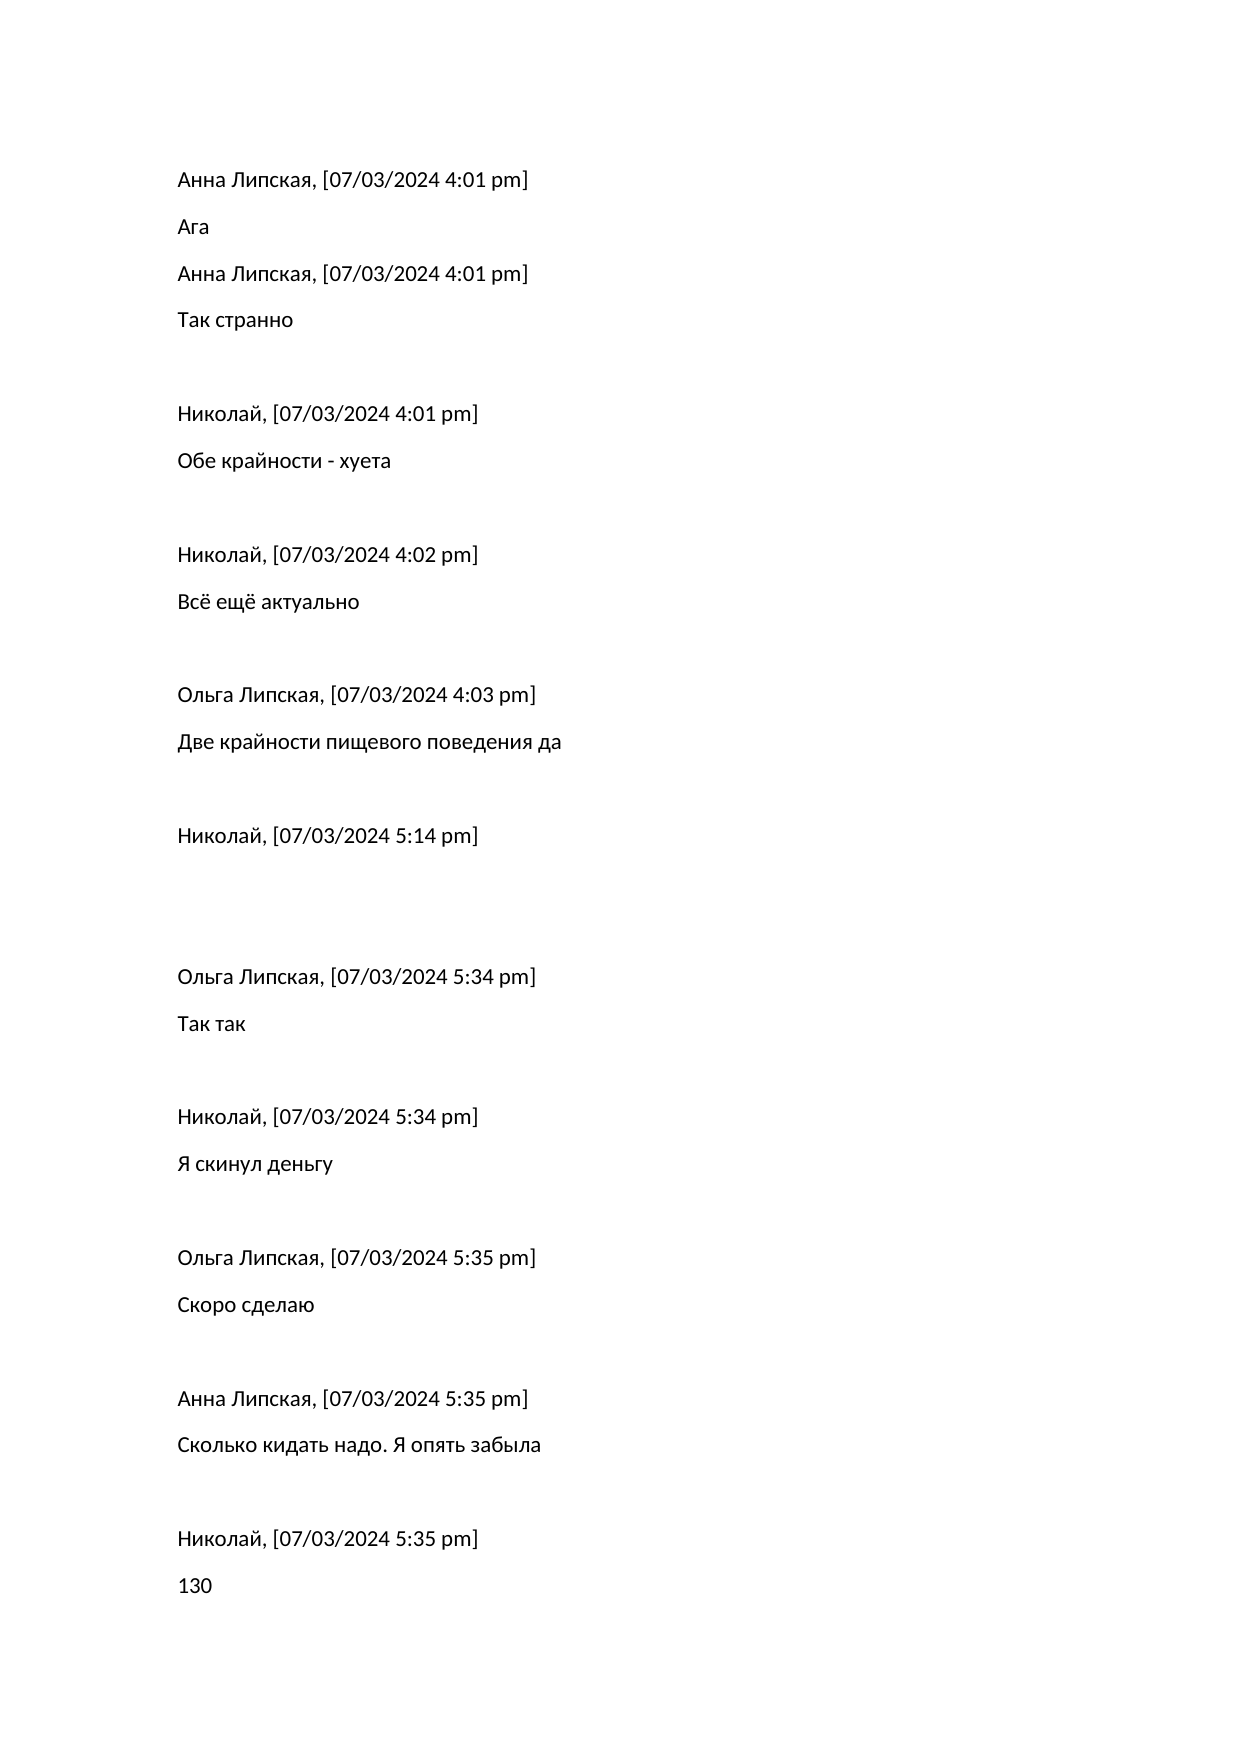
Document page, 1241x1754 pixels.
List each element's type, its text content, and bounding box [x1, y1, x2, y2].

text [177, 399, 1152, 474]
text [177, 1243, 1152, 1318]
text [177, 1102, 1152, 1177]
text Ага [177, 212, 1152, 240]
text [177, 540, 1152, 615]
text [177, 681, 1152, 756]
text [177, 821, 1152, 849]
text Анна Липская, [07/03/2024 4:01 pm] [177, 165, 1152, 193]
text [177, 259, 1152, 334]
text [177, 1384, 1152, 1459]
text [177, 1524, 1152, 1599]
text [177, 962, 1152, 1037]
